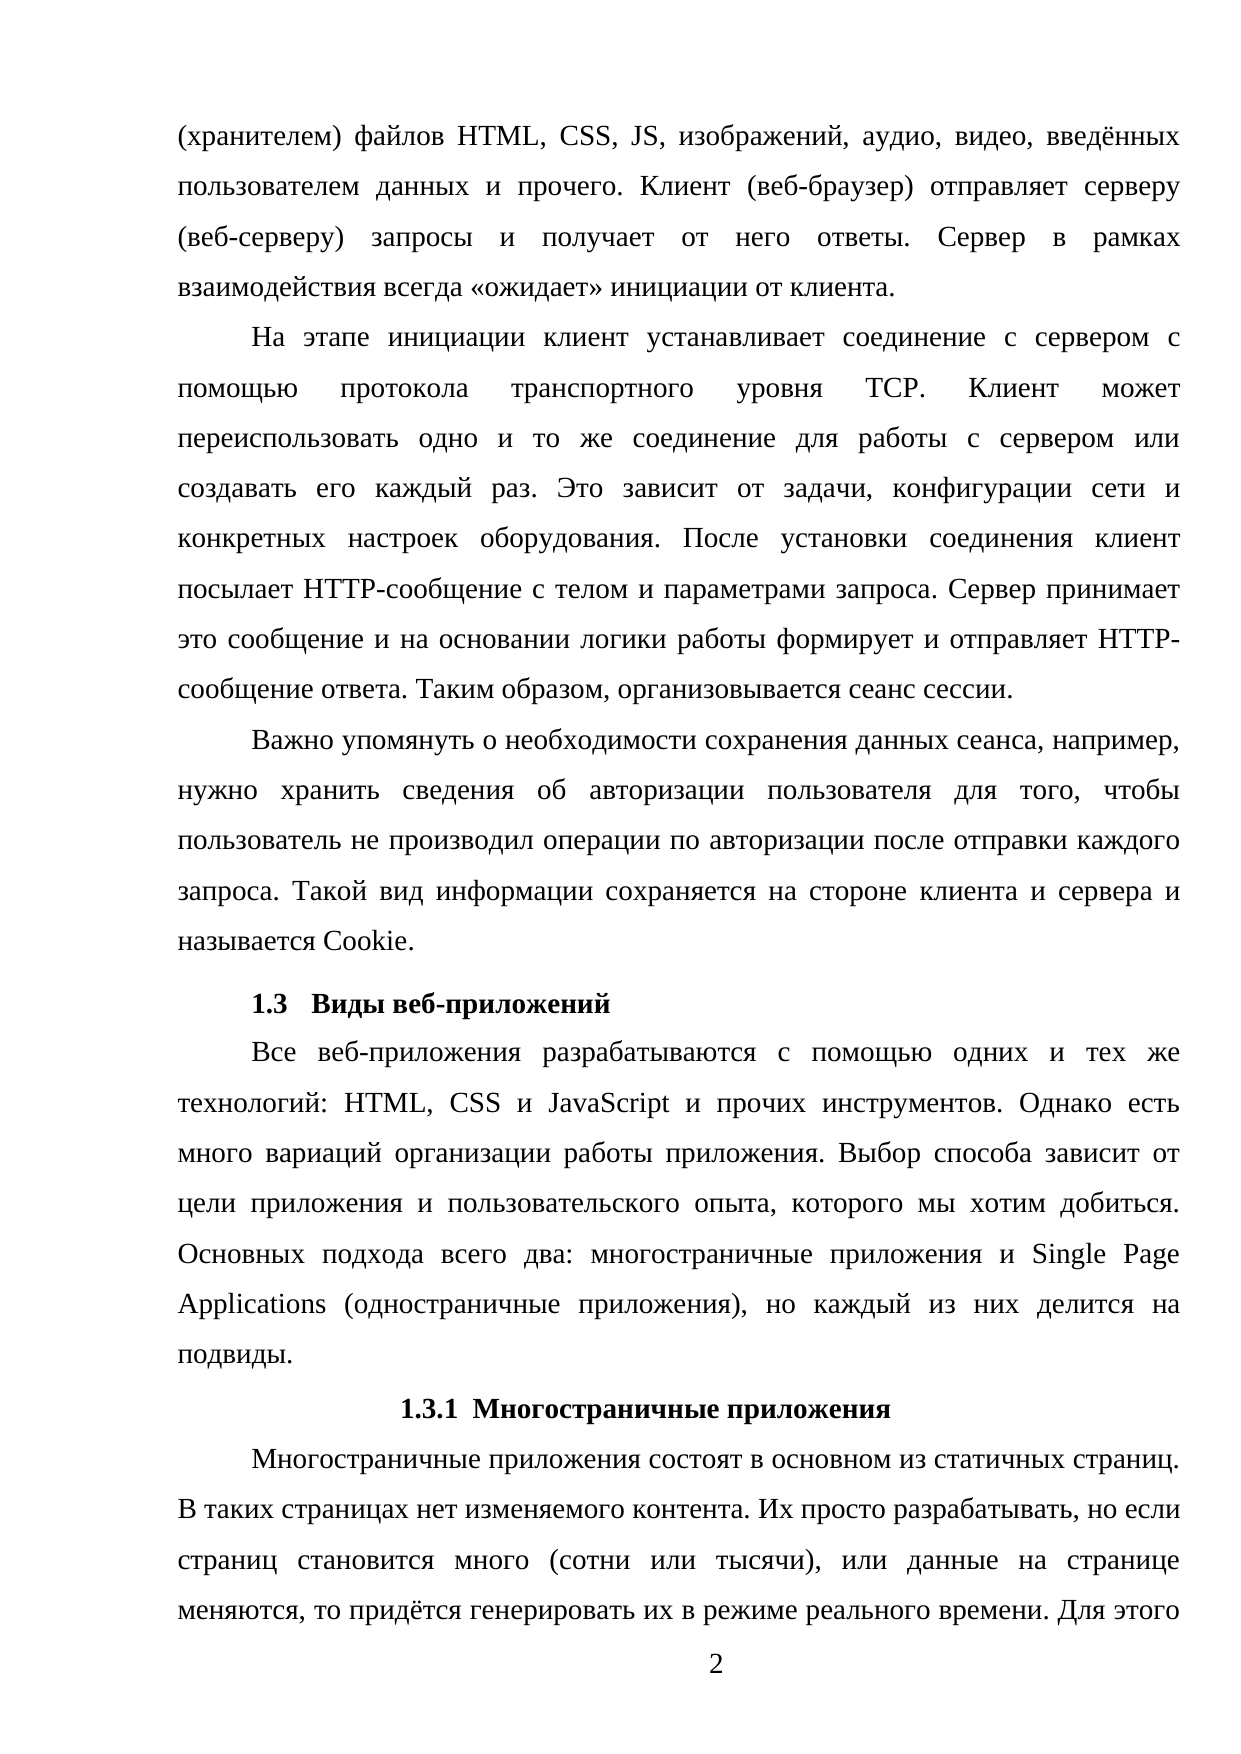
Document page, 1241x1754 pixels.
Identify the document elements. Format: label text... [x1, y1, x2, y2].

subtitle Виды веб-приложений [251, 986, 1181, 1019]
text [177, 1441, 1181, 1626]
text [177, 118, 1181, 303]
text На этапе инициации клиент устанавливает соединение с сервером с помощью протокола транспортного уровня TCP. Клиент может переиспользовать одно и то же соединение для работы с сервером или создавать его каждый раз. Это зависит от задачи, конфигурации сети и конкретных настроек оборудования. После установки соединения клиент посылает HTTP-сообщение с телом и параметрами запроса. Сервер принимает это сообщение и на основании логики работы формирует и отправляет HTTP-сообщение ответа. Таким образом, организовывается сеанс сессии. [177, 319, 1181, 705]
subtitle Многостраничные приложения [326, 1391, 1181, 1424]
text Все веб-приложения разрабатываются с помощью одних и тех же технологий: HTML, CSS и JavaScript и прочих инструментов. Однако есть много вариаций организации работы приложения. Выбор способа зависит от цели приложения и пользовательского опыта, которого мы хотим добиться. Основных подхода всего два: многостраничные приложения и Single Page Applications (одностраничные приложения), но каждый из них делится на подвиды. [177, 1034, 1181, 1370]
text Важно упомянуть о необходимости сохранения данных сеанса, например, нужно хранить сведения об авторизации пользователя для того, чтобы пользователь не производил операции по авторизации после отправки каждого запроса. Такой вид информации сохраняется на стороне клиента и сервера и называется Cookie. [177, 722, 1181, 957]
